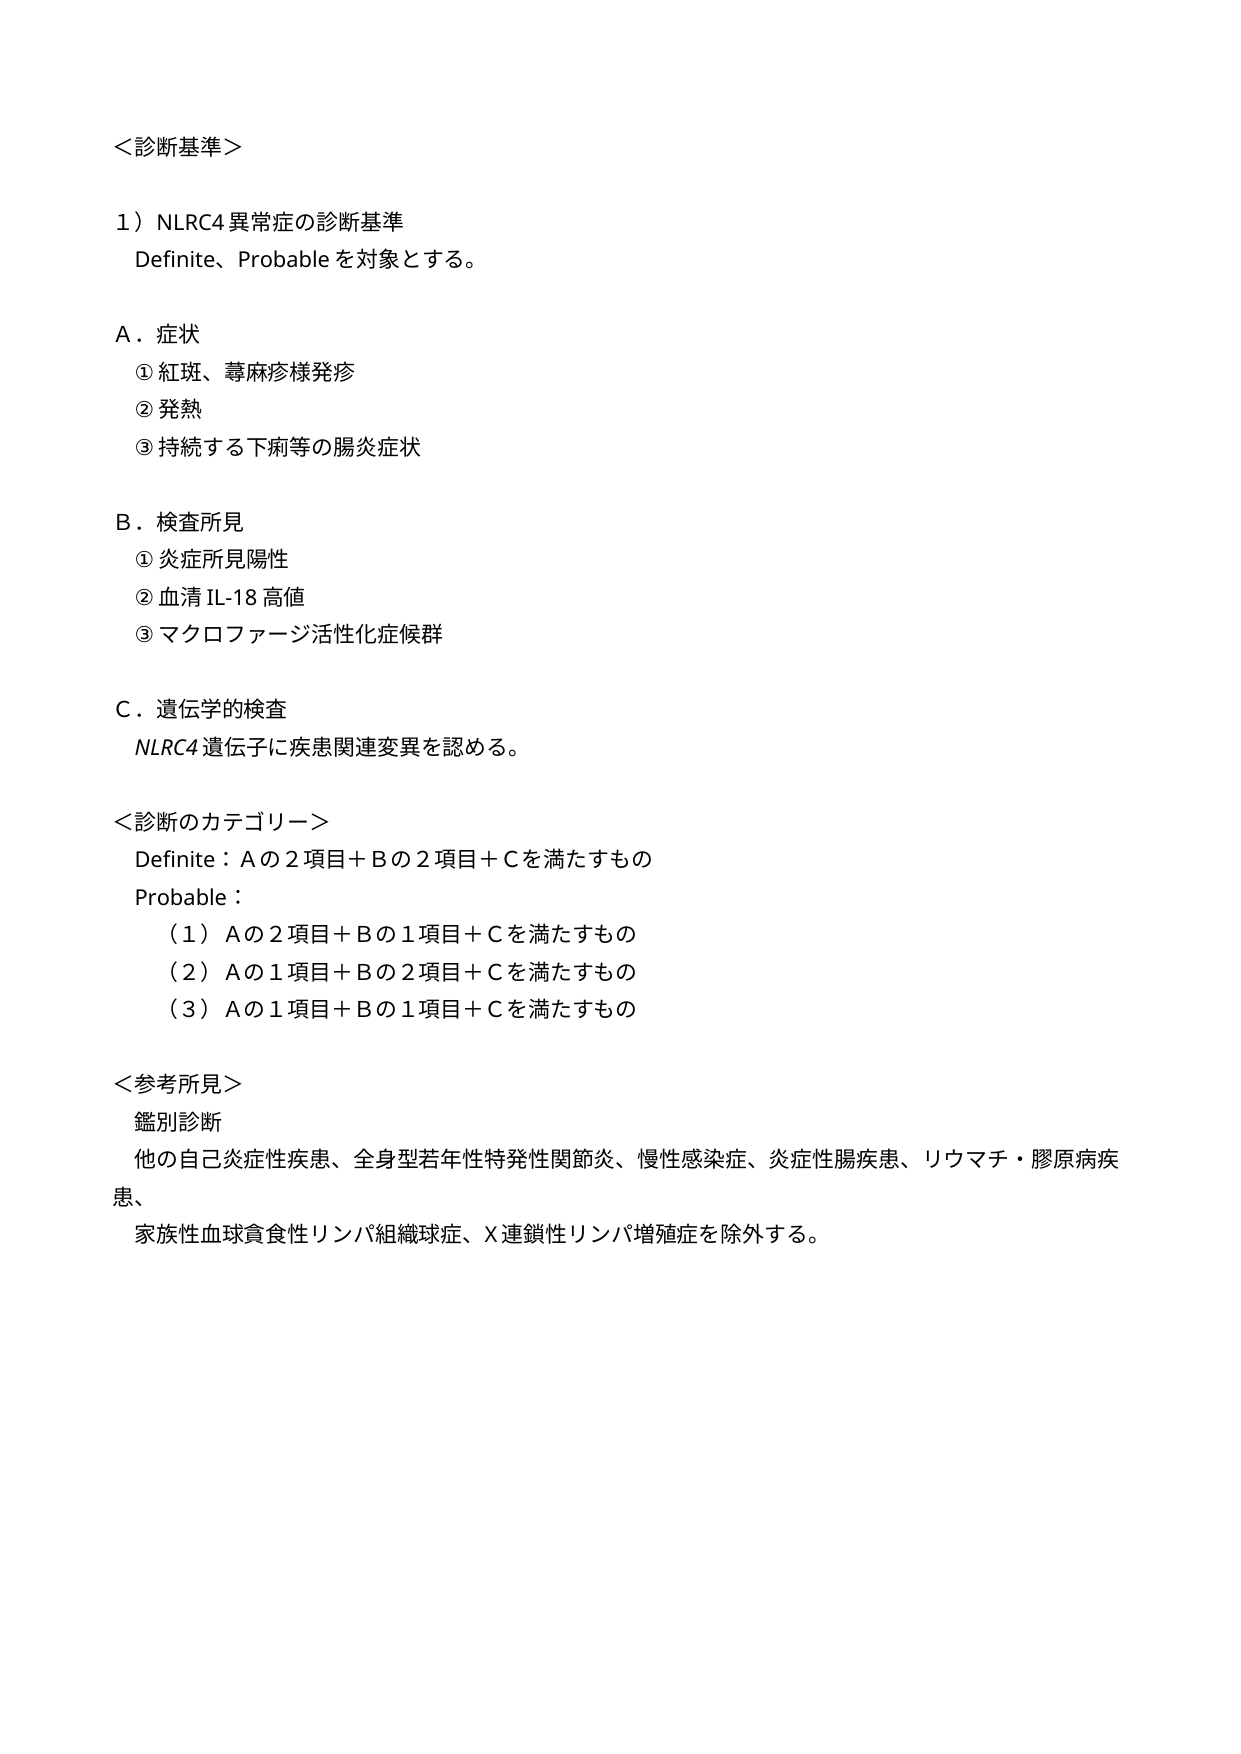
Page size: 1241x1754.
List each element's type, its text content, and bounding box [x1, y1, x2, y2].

text ＜診断基準＞ [112, 127, 1128, 164]
text ②血清IL-18高値 [134, 577, 1128, 614]
text １）NLRC4異常症の診断基準 [112, 202, 1128, 239]
text （３）Ａの１項目＋Ｂの１項目＋Ｃを満たすもの [112, 989, 1128, 1027]
text Ａ．症状 [112, 314, 1128, 352]
text 他の自己炎症性疾患、全身型若年性特発性関節炎、慢性感染症、炎症性腸疾患、リウマチ・膠原病疾患、 [112, 1139, 1128, 1214]
text 家族性血球貪食性リンパ組織球症、X連鎖性リンパ増殖症を除外する。 [112, 1214, 1128, 1252]
text Probable： [112, 877, 1128, 914]
text ②発熱 [134, 389, 1128, 427]
text NLRC4遺伝子に疾患関連変異を認める。 [112, 727, 1128, 764]
text （１）Ａの２項目＋Ｂの１項目＋Ｃを満たすもの [112, 914, 1128, 952]
text Definite：Ａの２項目＋Ｂの２項目＋Ｃを満たすもの [112, 839, 1128, 877]
text Ｂ．検査所見 [112, 502, 1128, 539]
text ①紅斑、蕁麻疹様発疹 [134, 352, 1128, 389]
text ＜参考所見＞ [112, 1064, 1128, 1102]
text ③マクロファージ活性化症候群 [134, 614, 1128, 652]
text Definite、Probableを対象とする。 [112, 239, 1128, 277]
text ③持続する下痢等の腸炎症状 [134, 427, 1128, 464]
text Ｃ．遺伝学的検査 [112, 689, 1128, 727]
text （２）Ａの１項目＋Ｂの２項目＋Ｃを満たすもの [112, 952, 1128, 989]
text 鑑別診断 [112, 1102, 1128, 1139]
text ①炎症所見陽性 [134, 539, 1128, 577]
text ＜診断のカテゴリー＞ [112, 802, 1128, 839]
